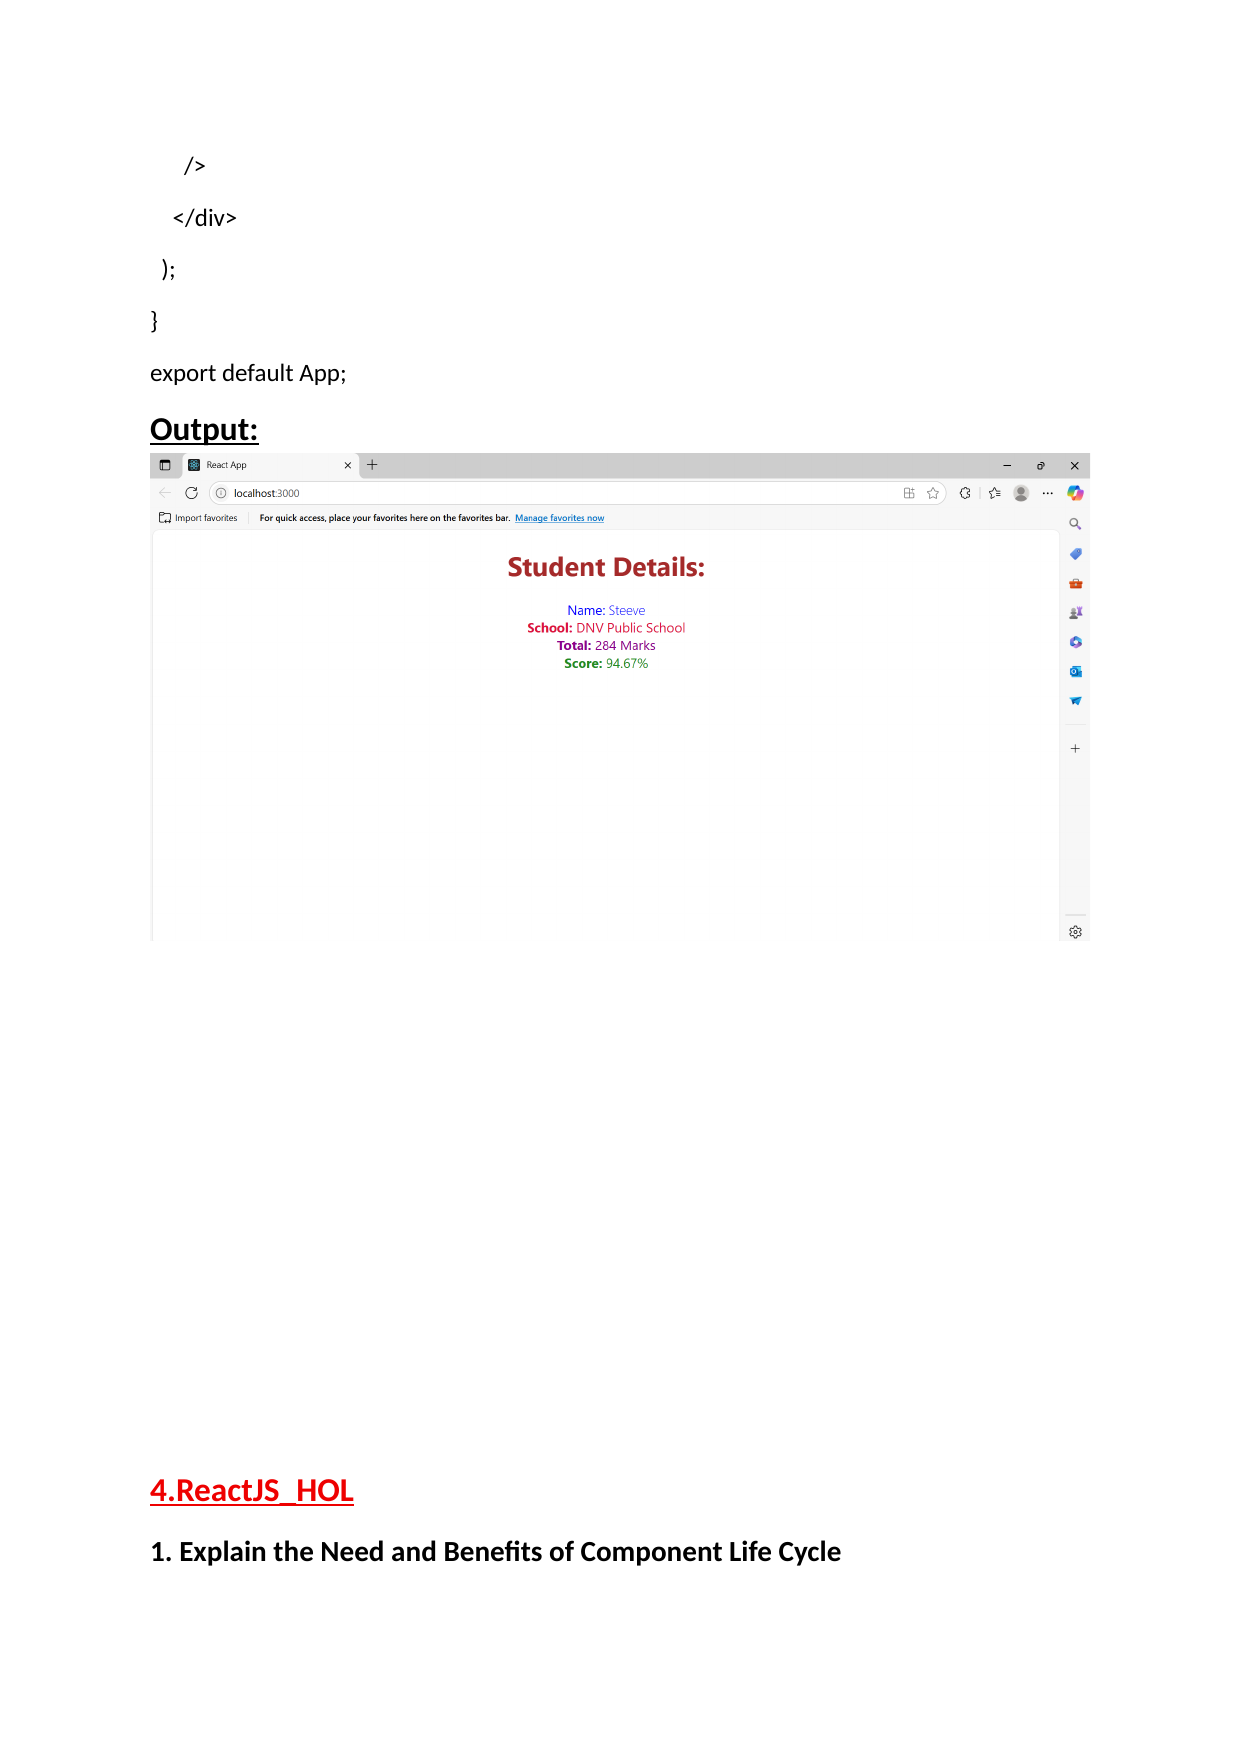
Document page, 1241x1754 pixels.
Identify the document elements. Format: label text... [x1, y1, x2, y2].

text ); [150, 253, 1090, 284]
text } [150, 305, 1090, 336]
picture [150, 453, 1091, 941]
text 4.ReactJS_HOL [150, 1469, 1090, 1510]
text /> [150, 150, 1090, 181]
text 1. Explain the Need and Benefits of Component Life Cycle [150, 1533, 1090, 1568]
text export default App; [150, 357, 1090, 387]
text </div> [150, 202, 1090, 232]
text Output: [150, 408, 1090, 453]
